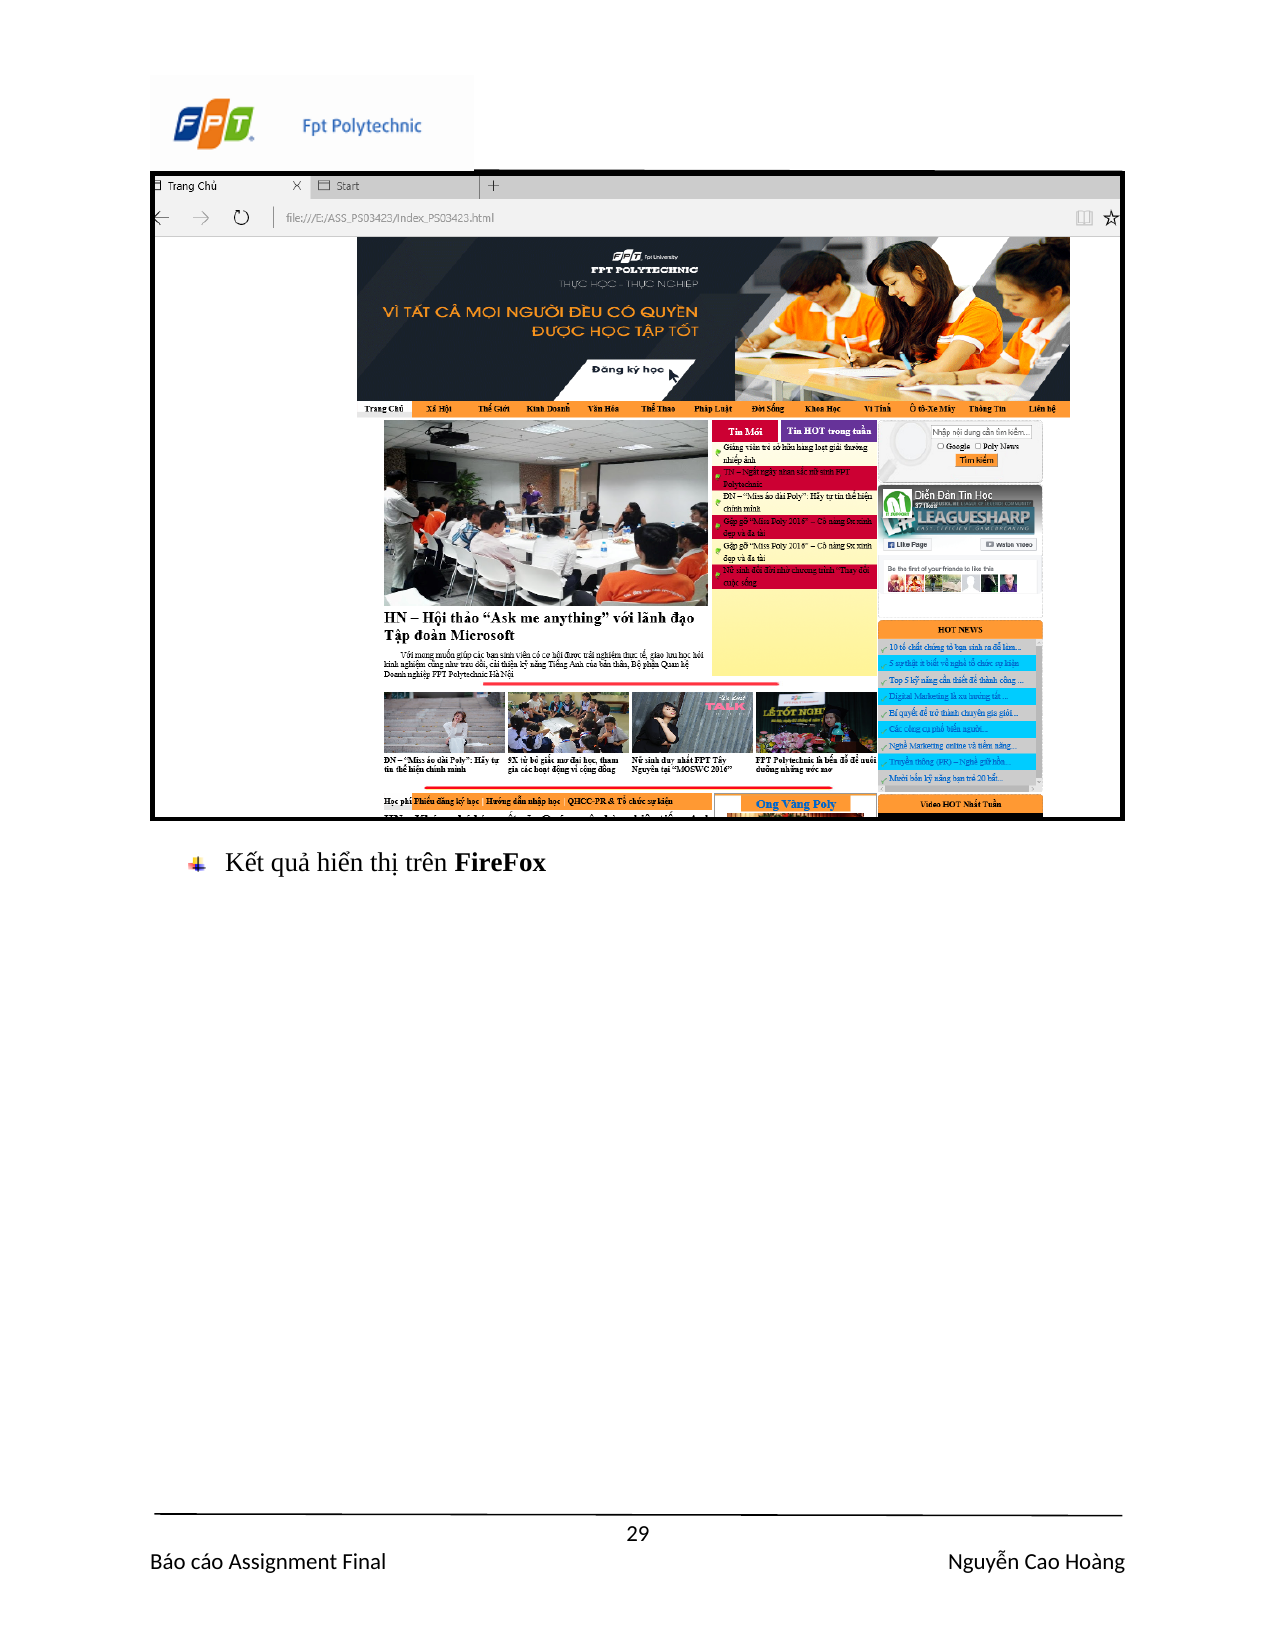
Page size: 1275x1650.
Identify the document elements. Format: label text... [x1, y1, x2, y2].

picture [155, 176, 1120, 817]
picture [188, 855, 206, 872]
list Kết quả hiển thị trên FireFox [187, 846, 1125, 877]
picture [150, 75, 474, 171]
